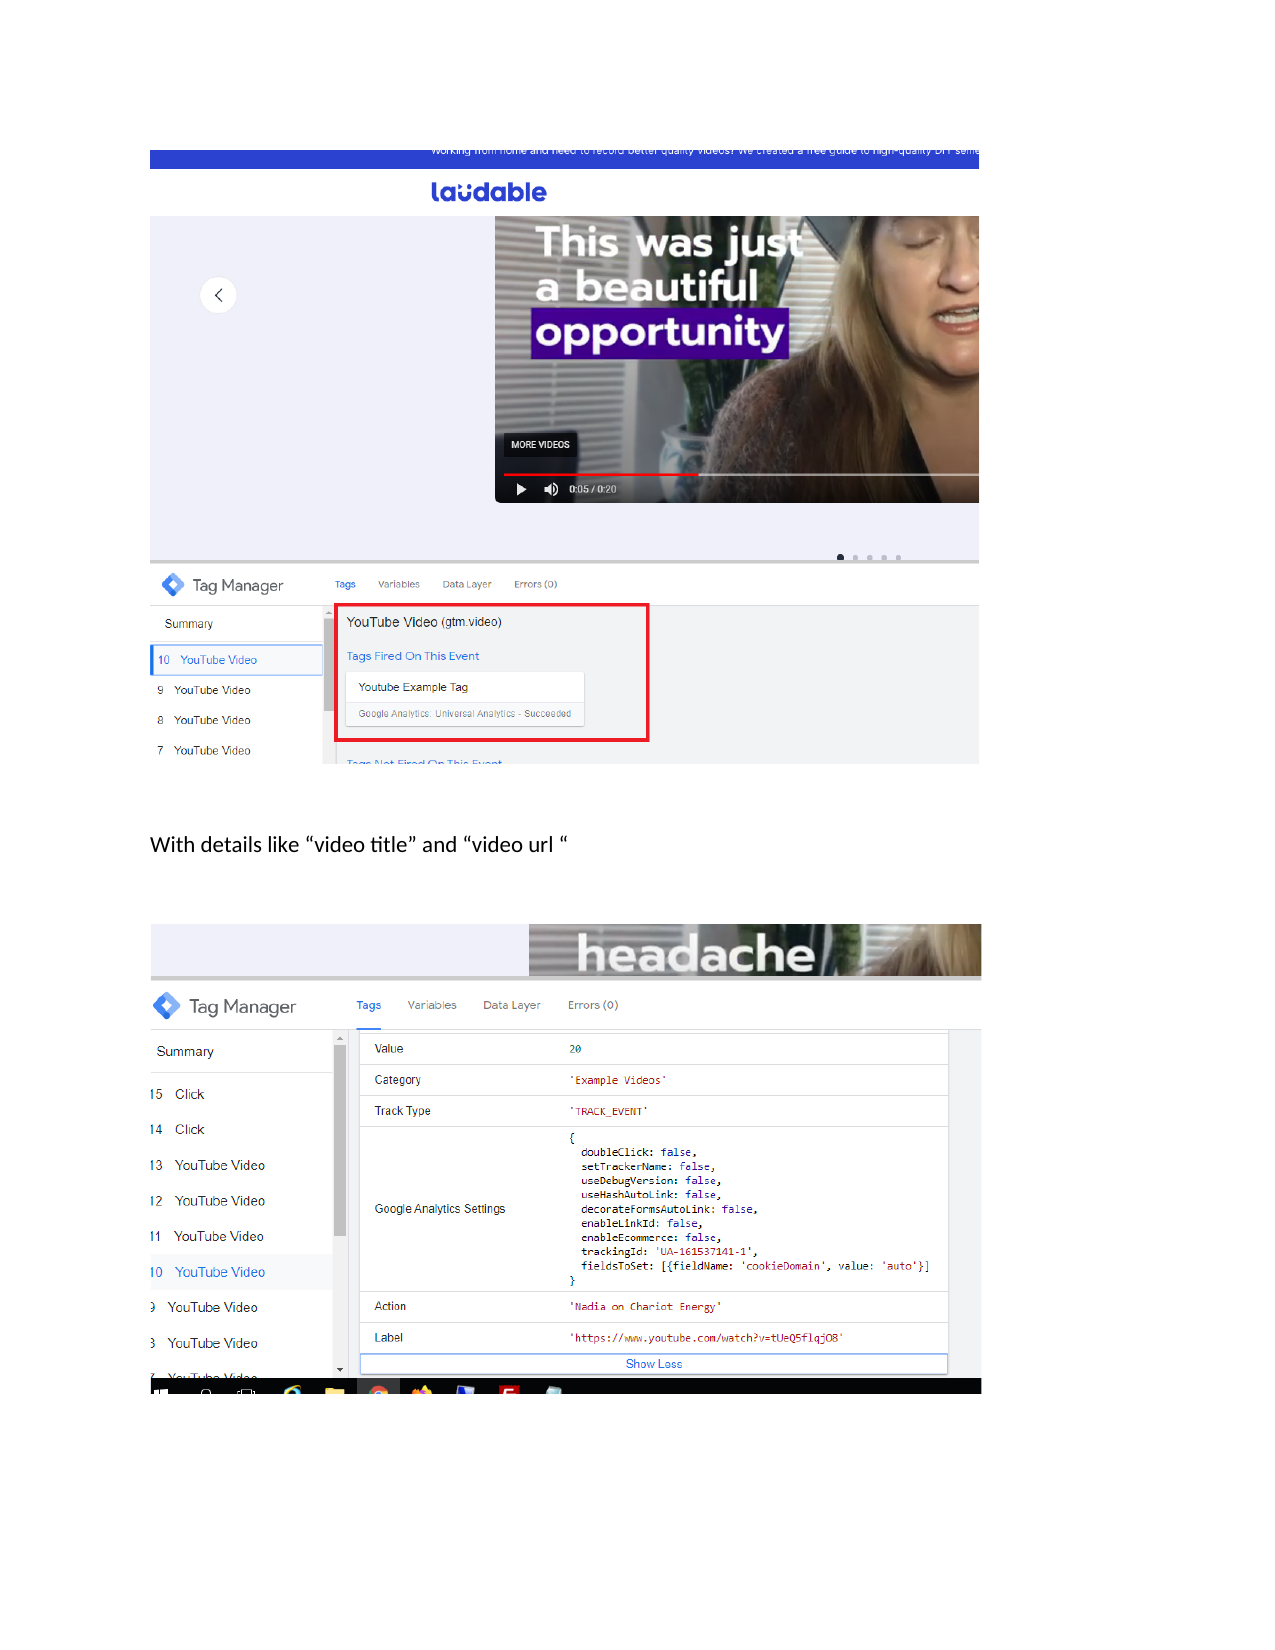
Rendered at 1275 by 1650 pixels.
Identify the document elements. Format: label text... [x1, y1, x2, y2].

picture [150, 150, 980, 764]
picture [150, 924, 982, 1394]
text With details like “video title” and “video url “ [150, 830, 1125, 858]
